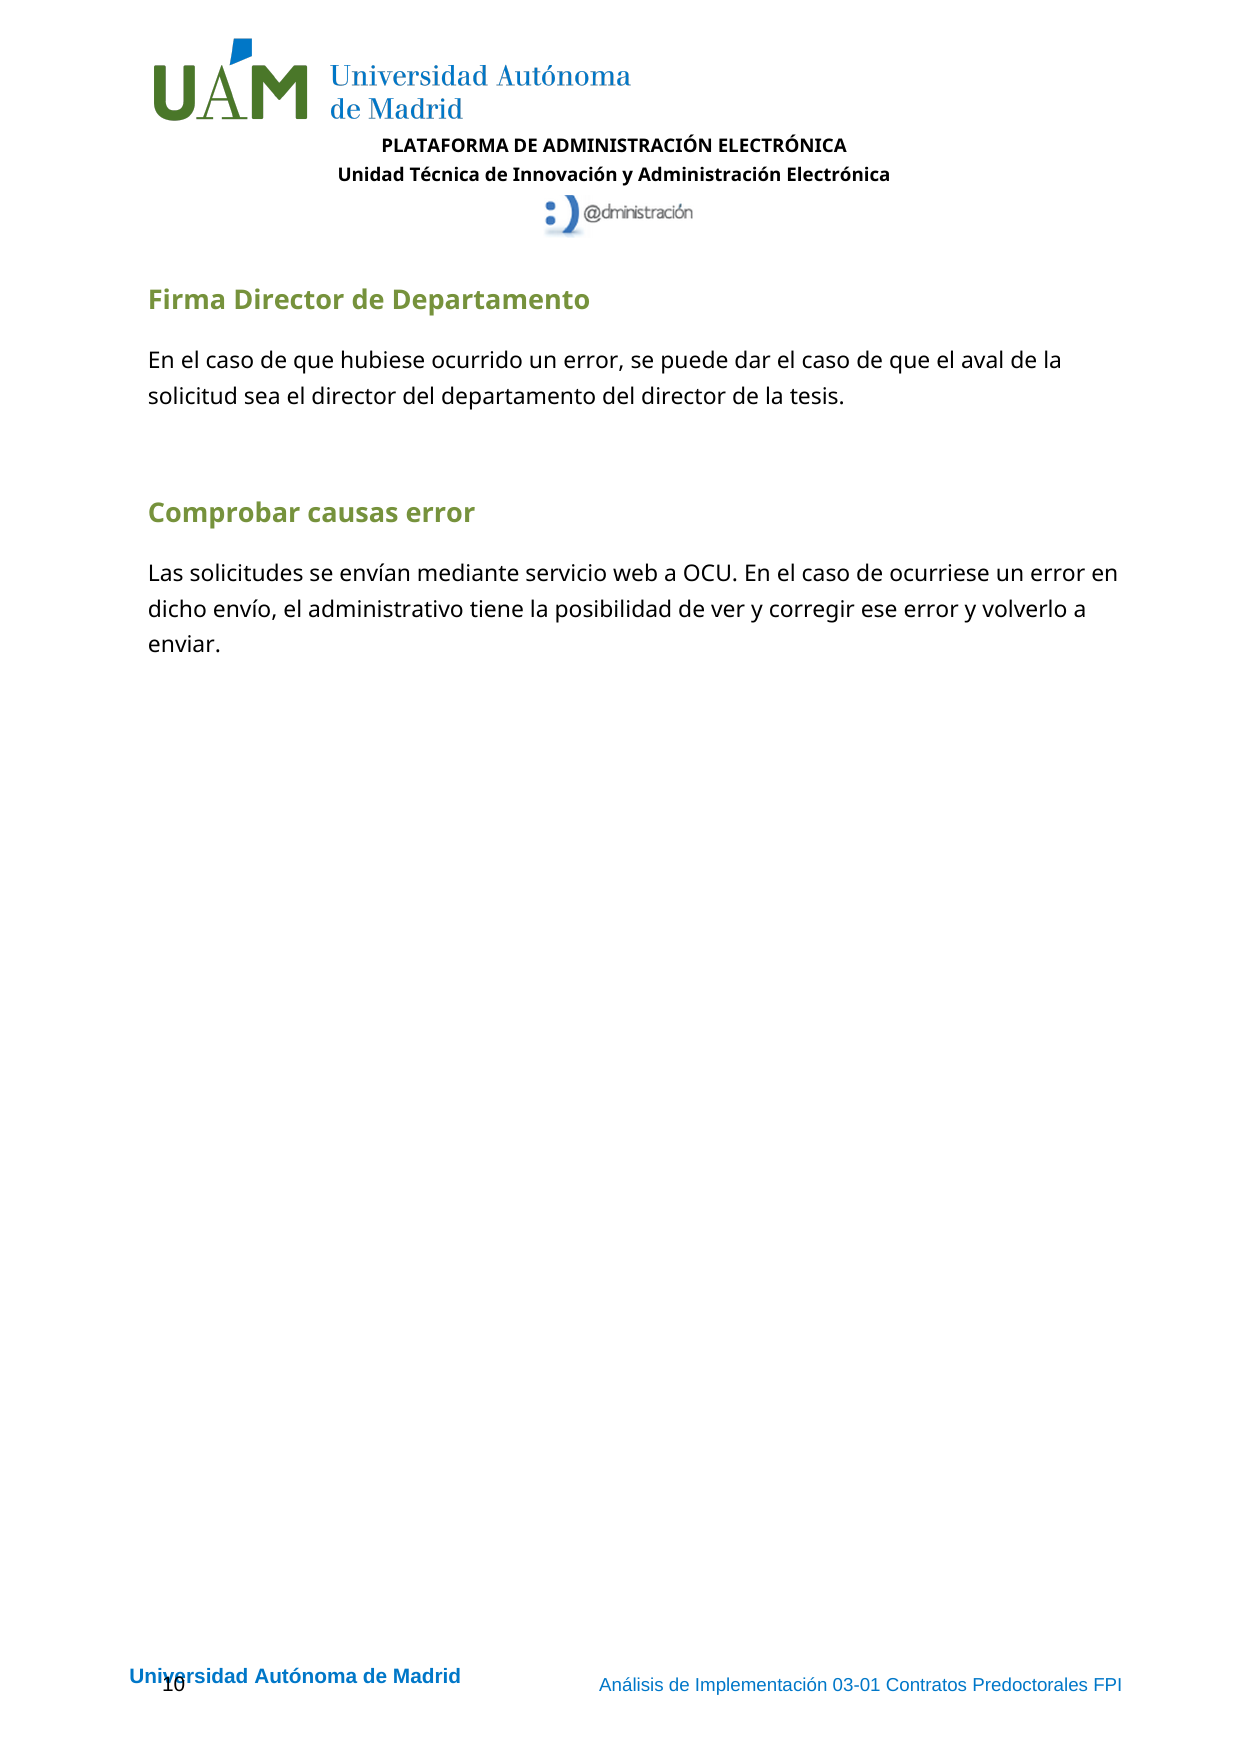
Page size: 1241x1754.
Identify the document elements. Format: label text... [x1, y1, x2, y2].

subtitle Firma Director de Departamento [148, 281, 1122, 317]
text En el caso de que hubiese ocurrido un error, se puede dar el caso de que el aval de la solicitud sea el director del departamento del director de la tesis. [148, 344, 1122, 411]
text Las solicitudes se envían mediante servicio web a OCU. En el caso de ocurriese un error en dicho envío, el administrativo tiene la posibilidad de ver y corregir ese error y volverlo a enviar. [148, 557, 1122, 660]
picture [543, 196, 698, 238]
subtitle Comprobar causas error [148, 493, 1122, 530]
